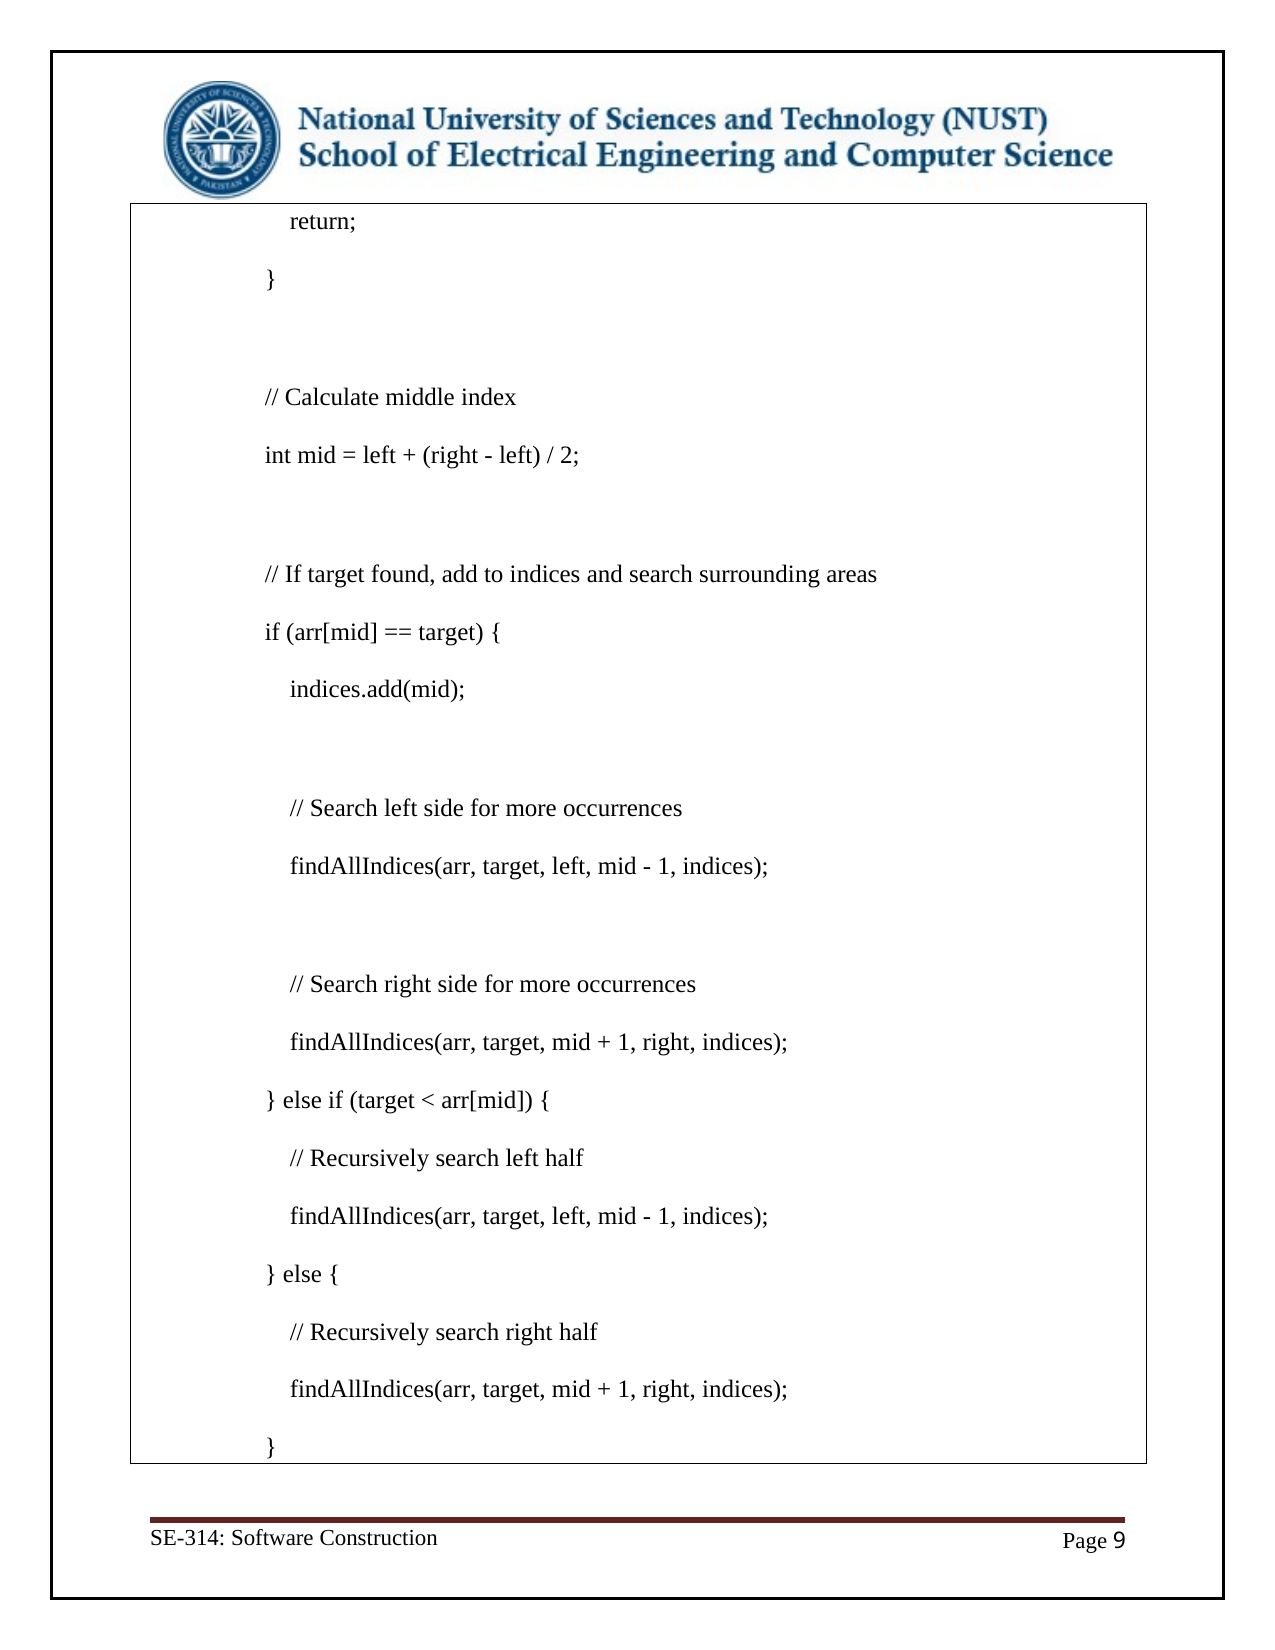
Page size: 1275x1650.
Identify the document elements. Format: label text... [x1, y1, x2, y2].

text // Recursively search left half [131, 1140, 1146, 1172]
text findAllIndices(arr, target, mid + 1, right, indices); [131, 1371, 1146, 1403]
text // If target found, add to indices and search surrounding areas [131, 556, 1146, 587]
text return; [131, 204, 1146, 235]
text findAllIndices(arr, target, left, mid - 1, indices); [131, 1198, 1146, 1229]
text } else { [131, 1256, 1146, 1287]
picture [163, 81, 1114, 200]
text if (arr[mid] == target) { [131, 613, 1146, 645]
text int mid = left + (right - left) / 2; [131, 437, 1146, 469]
text // Calculate middle index [131, 379, 1146, 411]
text } else if (target < arr[mid]) { [131, 1082, 1146, 1114]
text // Recursively search right half [131, 1313, 1146, 1345]
text // Search left side for more occurrences [131, 790, 1146, 822]
text } [131, 261, 1146, 293]
text indices.add(mid); [131, 671, 1146, 703]
text } [131, 1429, 1146, 1463]
text findAllIndices(arr, target, mid + 1, right, indices); [131, 1024, 1146, 1056]
text // Search right side for more occurrences [131, 966, 1146, 998]
text findAllIndices(arr, target, left, mid - 1, indices); [131, 848, 1146, 879]
